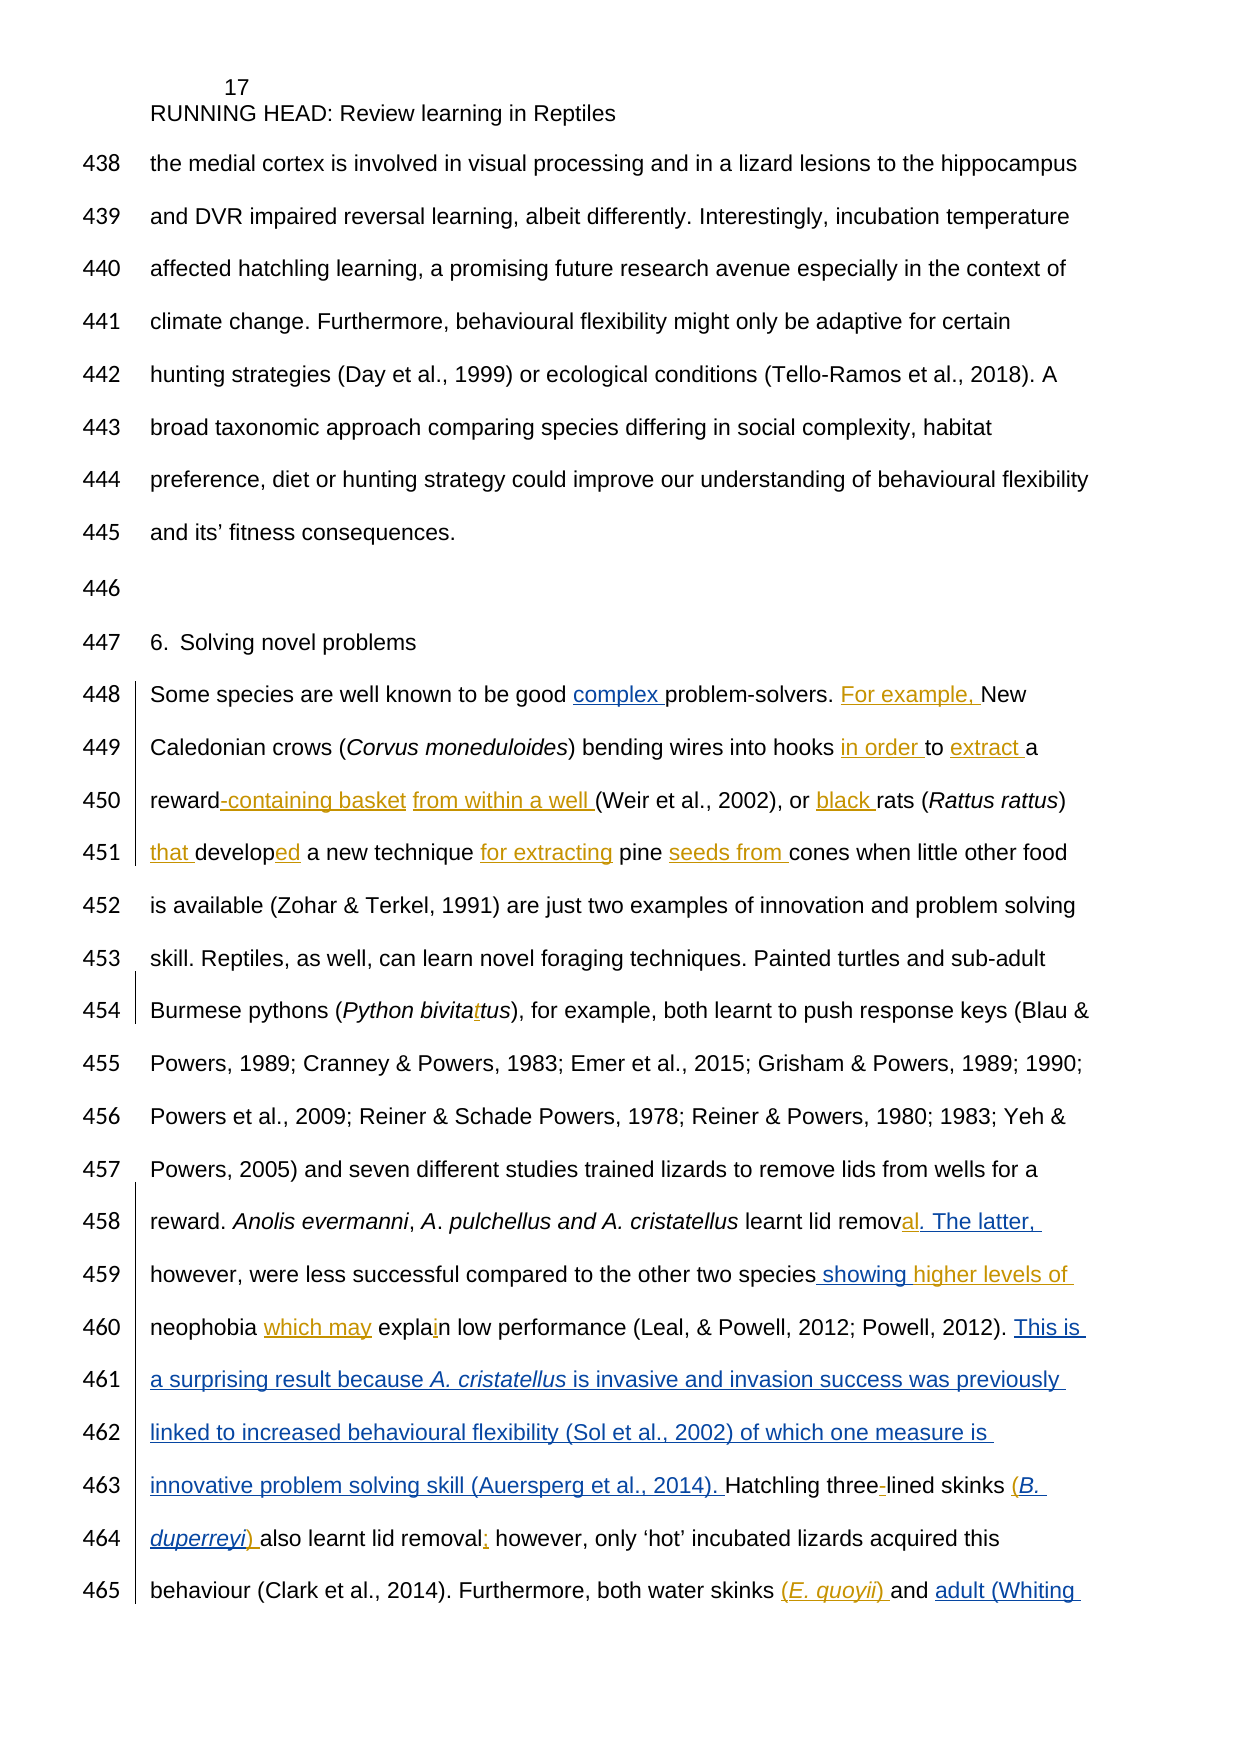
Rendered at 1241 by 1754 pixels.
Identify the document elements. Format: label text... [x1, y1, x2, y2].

subtitle Solving novel problems [150, 628, 1090, 655]
